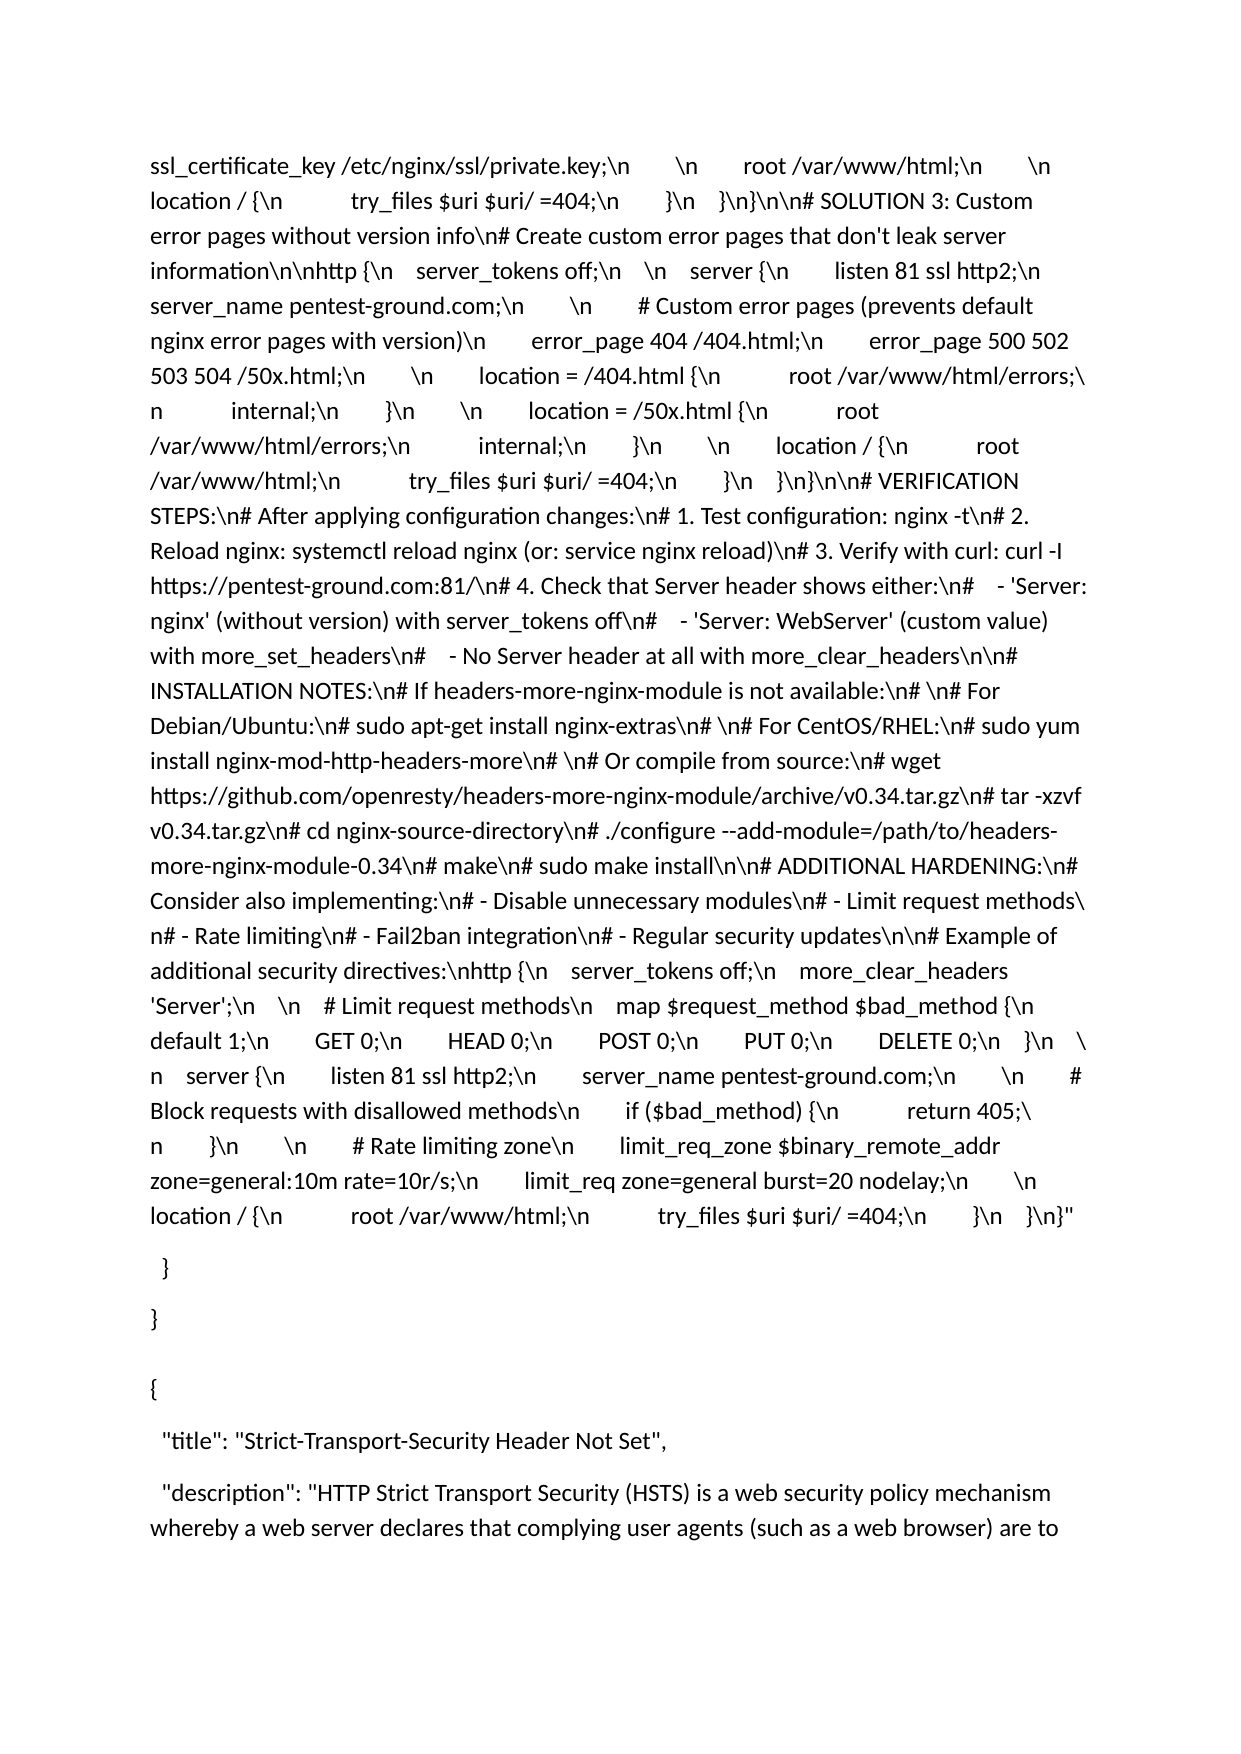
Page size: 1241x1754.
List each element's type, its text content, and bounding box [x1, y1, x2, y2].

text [150, 1477, 1090, 1542]
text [150, 150, 1090, 1231]
text } { [150, 1303, 1090, 1404]
text } [150, 1252, 1090, 1282]
text "title": "Strict-Transport-Security Header Not Set", [150, 1425, 1090, 1456]
